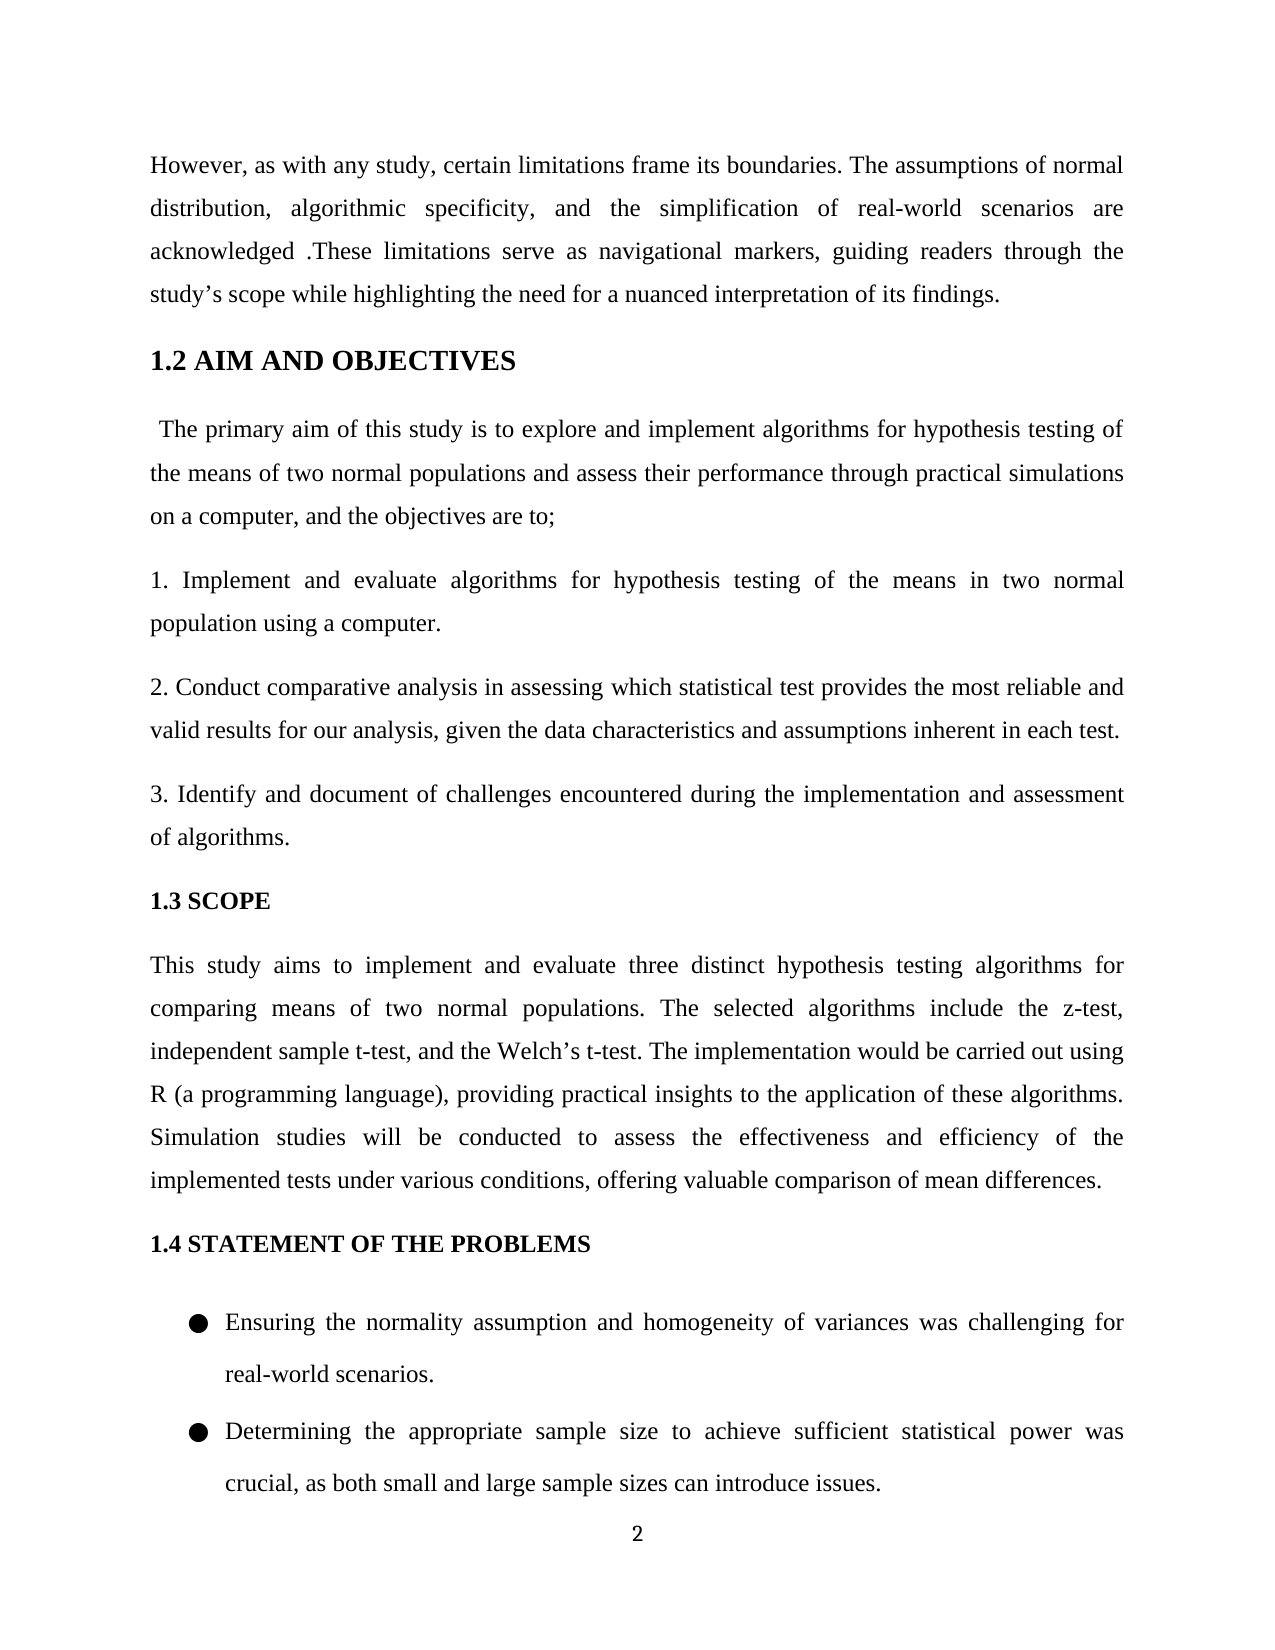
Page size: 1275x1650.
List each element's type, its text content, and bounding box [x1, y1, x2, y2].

list Determining the appropriate sample size to achieve sufficient statistical power was crucial, as both small and large sample sizes can introduce issues. [187, 1402, 1125, 1497]
text 1. Implement and evaluate algorithms for hypothesis testing of the means in two normal population using a computer. [150, 565, 1125, 637]
text 3. Identify and document of challenges encountered during the implementation and assessment of algorithms. [150, 779, 1125, 851]
text However, as with any study, certain limitations frame its boundaries. The assumptions of normal distribution, algorithmic specificity, and the simplification of real-world scenarios are acknowledged .These limitations serve as navigational markers, guiding readers through the study’s scope while highlighting the need for a nuanced interpretation of its findings. [150, 150, 1125, 308]
text The primary aim of this study is to explore and implement algorithms for hypothesis testing of the means of two normal populations and assess their performance through practical simulations on a computer, and the objectives are to; [150, 414, 1125, 529]
list Ensuring the normality assumption and homogeneity of variances was challenging for real-world scenarios. [187, 1293, 1125, 1388]
text 1.4 STATEMENT OF THE PROBLEMS [150, 1229, 1125, 1258]
text 1.3 SCOPE [150, 886, 1125, 915]
text 2. Conduct comparative analysis in assessing which statistical test provides the most reliable and valid results for our analysis, given the data characteristics and assumptions inherent in each test. [150, 672, 1125, 744]
text This study aims to implement and evaluate three distinct hypothesis testing algorithms for comparing means of two normal populations. The selected algorithms include the z-test, independent sample t-test, and the Welch’s t-test. The implementation would be carried out using R (a programming language), providing practical insights to the application of these algorithms. Simulation studies will be conducted to assess the effectiveness and efficiency of the implemented tests under various conditions, offering valuable comparison of mean differences. [150, 950, 1125, 1194]
text 1.2 AIM AND OBJECTIVES [150, 343, 1125, 377]
